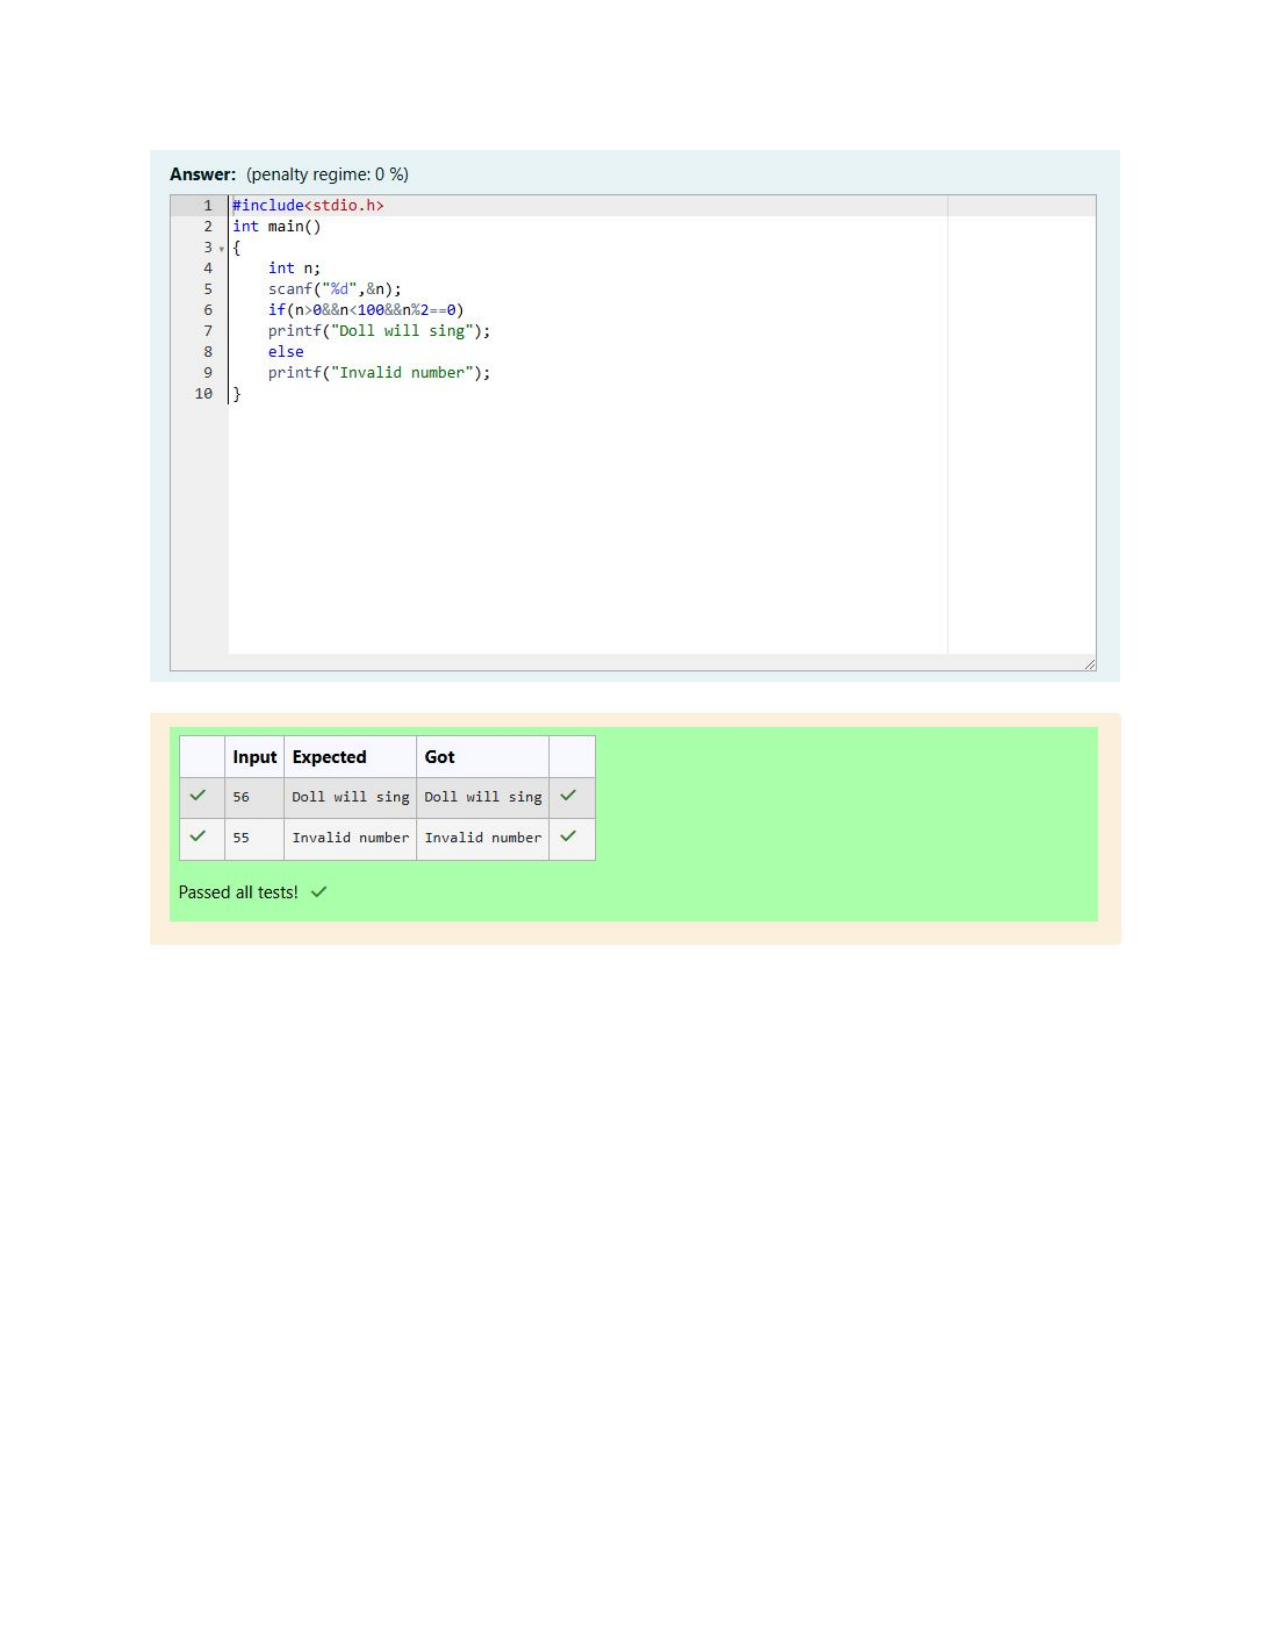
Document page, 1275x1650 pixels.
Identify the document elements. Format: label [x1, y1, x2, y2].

picture [150, 707, 1125, 952]
picture [150, 150, 1125, 682]
